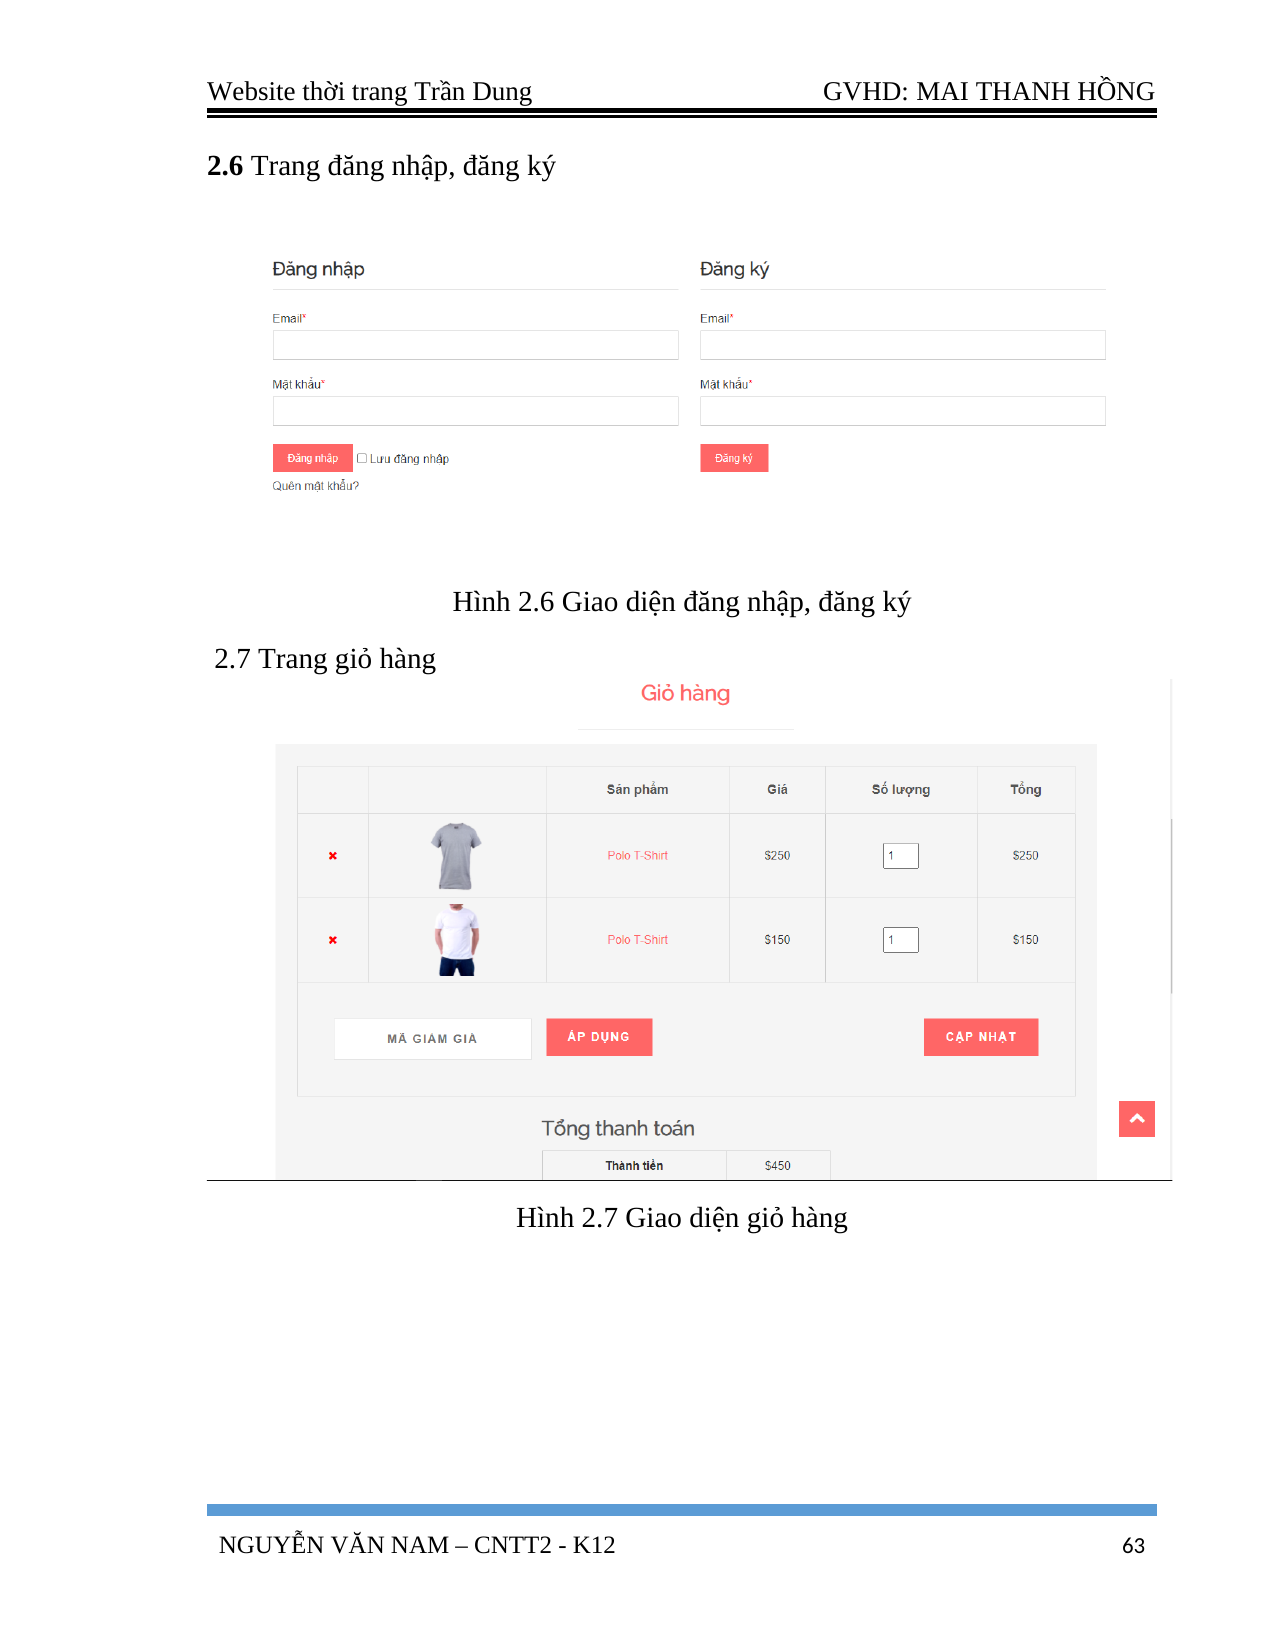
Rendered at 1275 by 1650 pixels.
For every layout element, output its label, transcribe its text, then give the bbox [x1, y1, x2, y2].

picture [206, 186, 1173, 566]
subtitle 2.7 Trang giỏ hàng [207, 641, 1157, 674]
picture [206, 679, 1173, 1181]
text Hình 2.6 Giao diện đăng nhập, đăng ký [207, 584, 1157, 617]
text Hình 2.7 Giao diện giỏ hàng [207, 1200, 1157, 1233]
subtitle 2.6 Trang đăng nhập, đăng ký [207, 148, 1157, 181]
